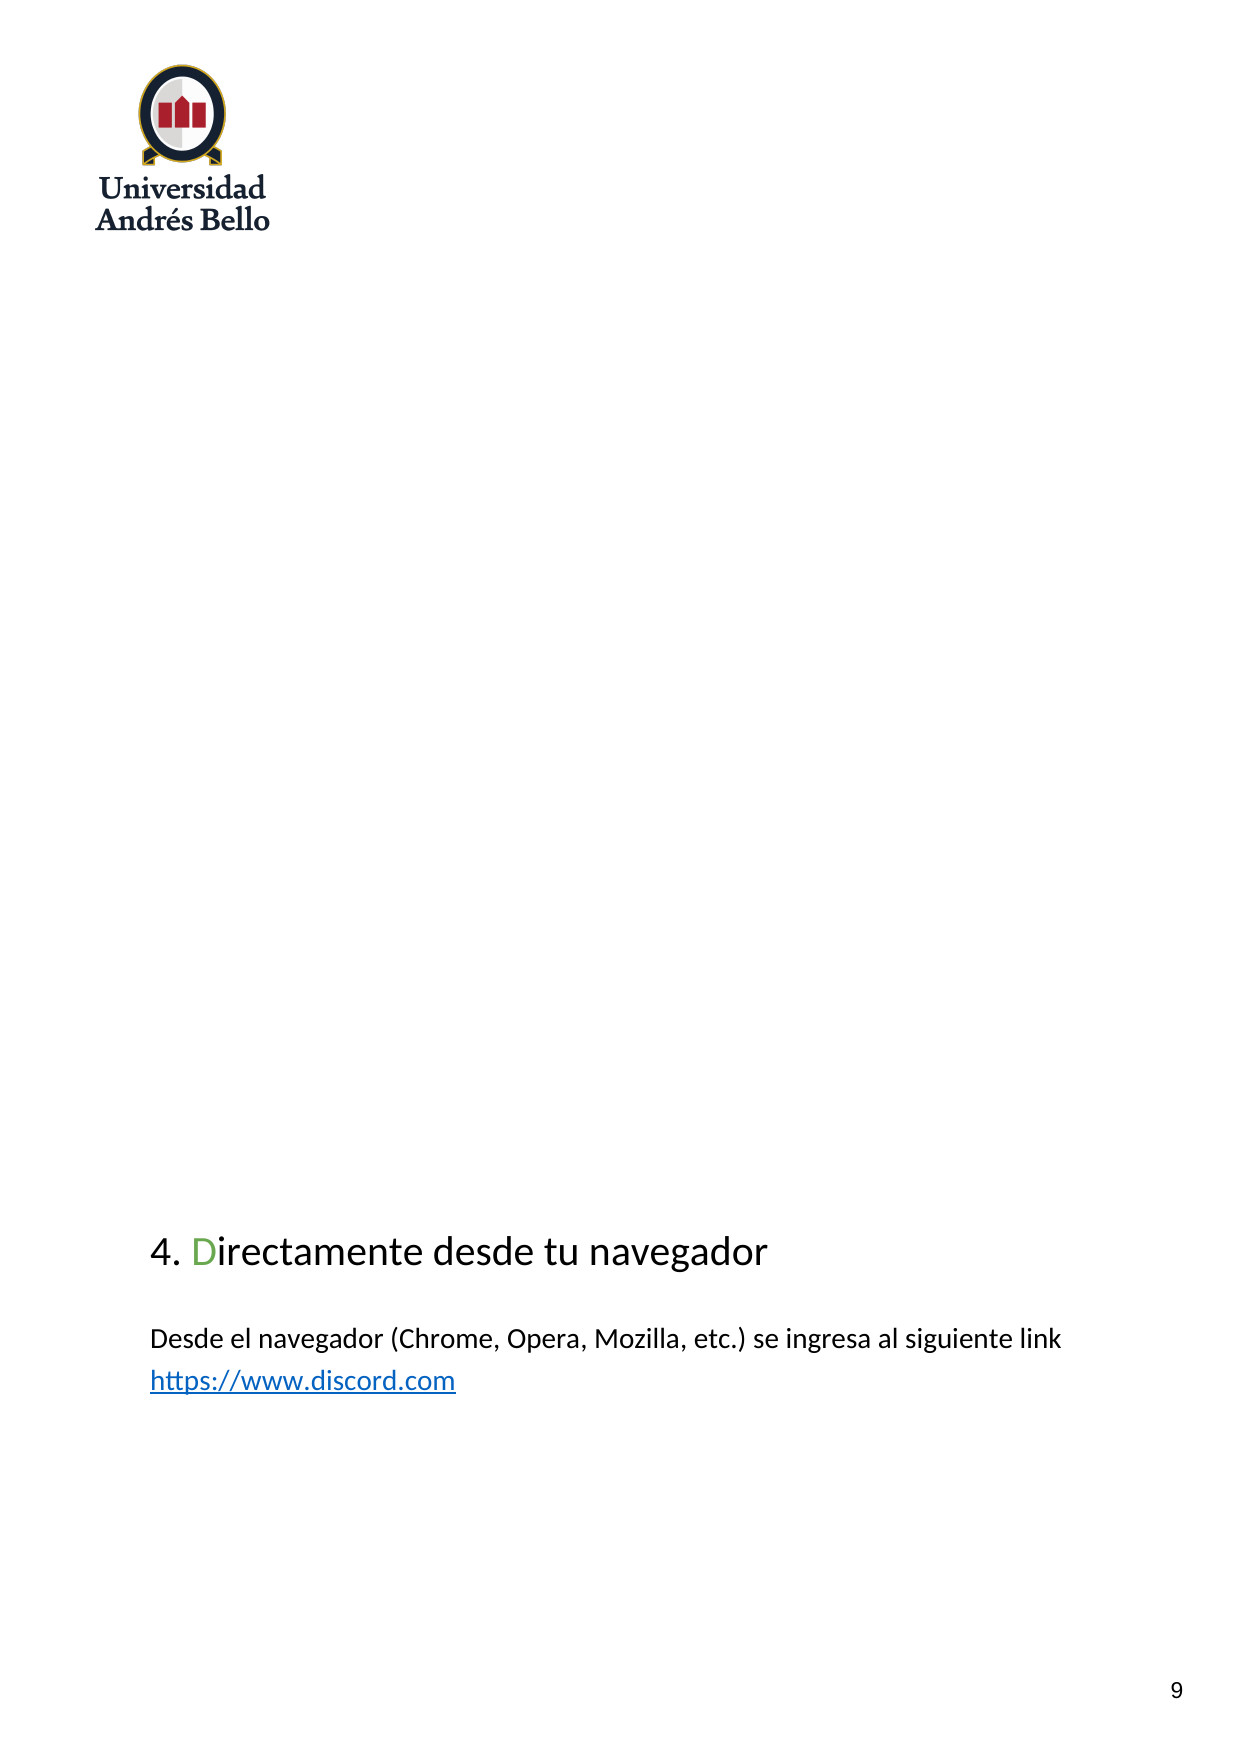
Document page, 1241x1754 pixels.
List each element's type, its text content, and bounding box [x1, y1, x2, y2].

picture [90, 59, 275, 236]
subtitle 4. Directamente desde tu navegador [150, 1225, 1090, 1276]
text Desde el navegador (Chrome, Opera, Mozilla, etc.) se ingresa al siguiente link https://www.discord.com [150, 1321, 1090, 1397]
